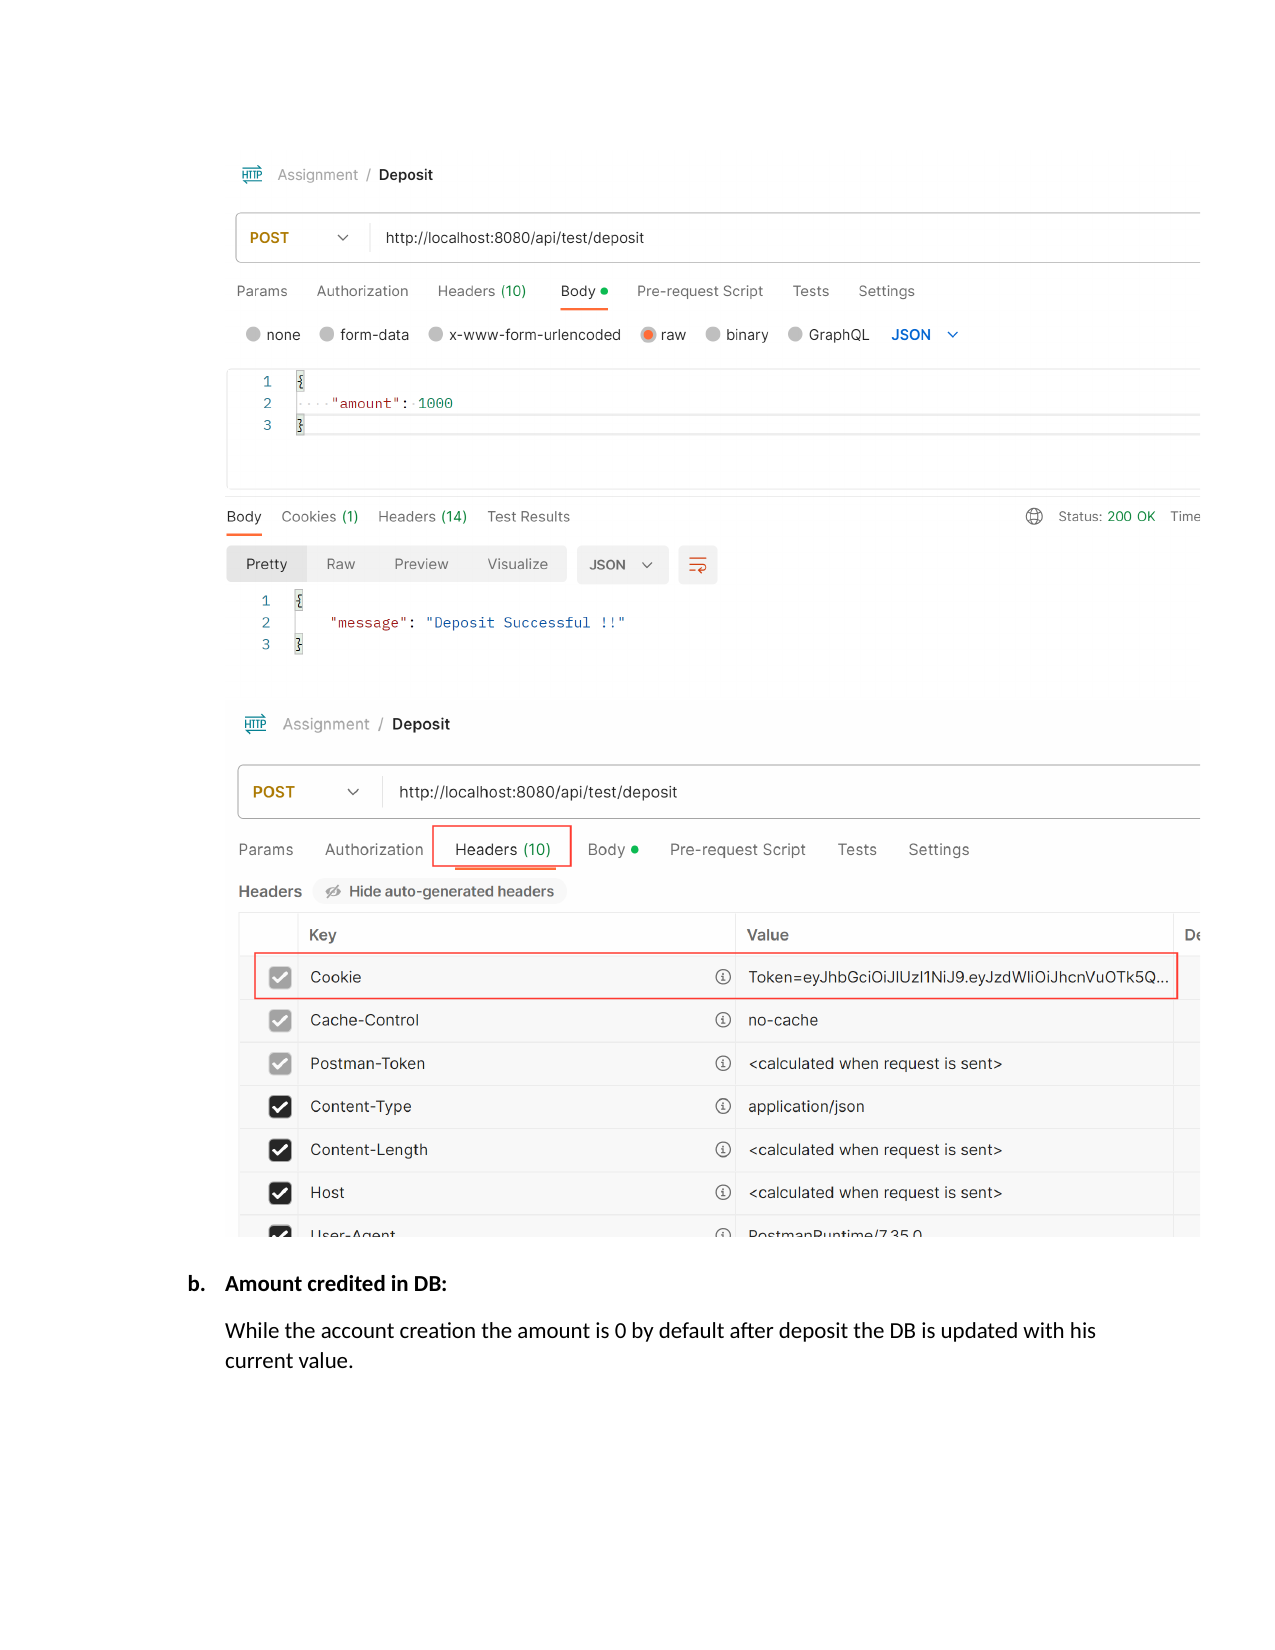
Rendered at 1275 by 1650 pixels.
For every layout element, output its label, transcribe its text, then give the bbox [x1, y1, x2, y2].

picture [225, 700, 1200, 1237]
list Amount credited in DB: [187, 1269, 1125, 1297]
text While the account creation the amount is 0 by default after deposit the DB is updated with his current value. [225, 1316, 1125, 1374]
picture [225, 150, 1200, 698]
